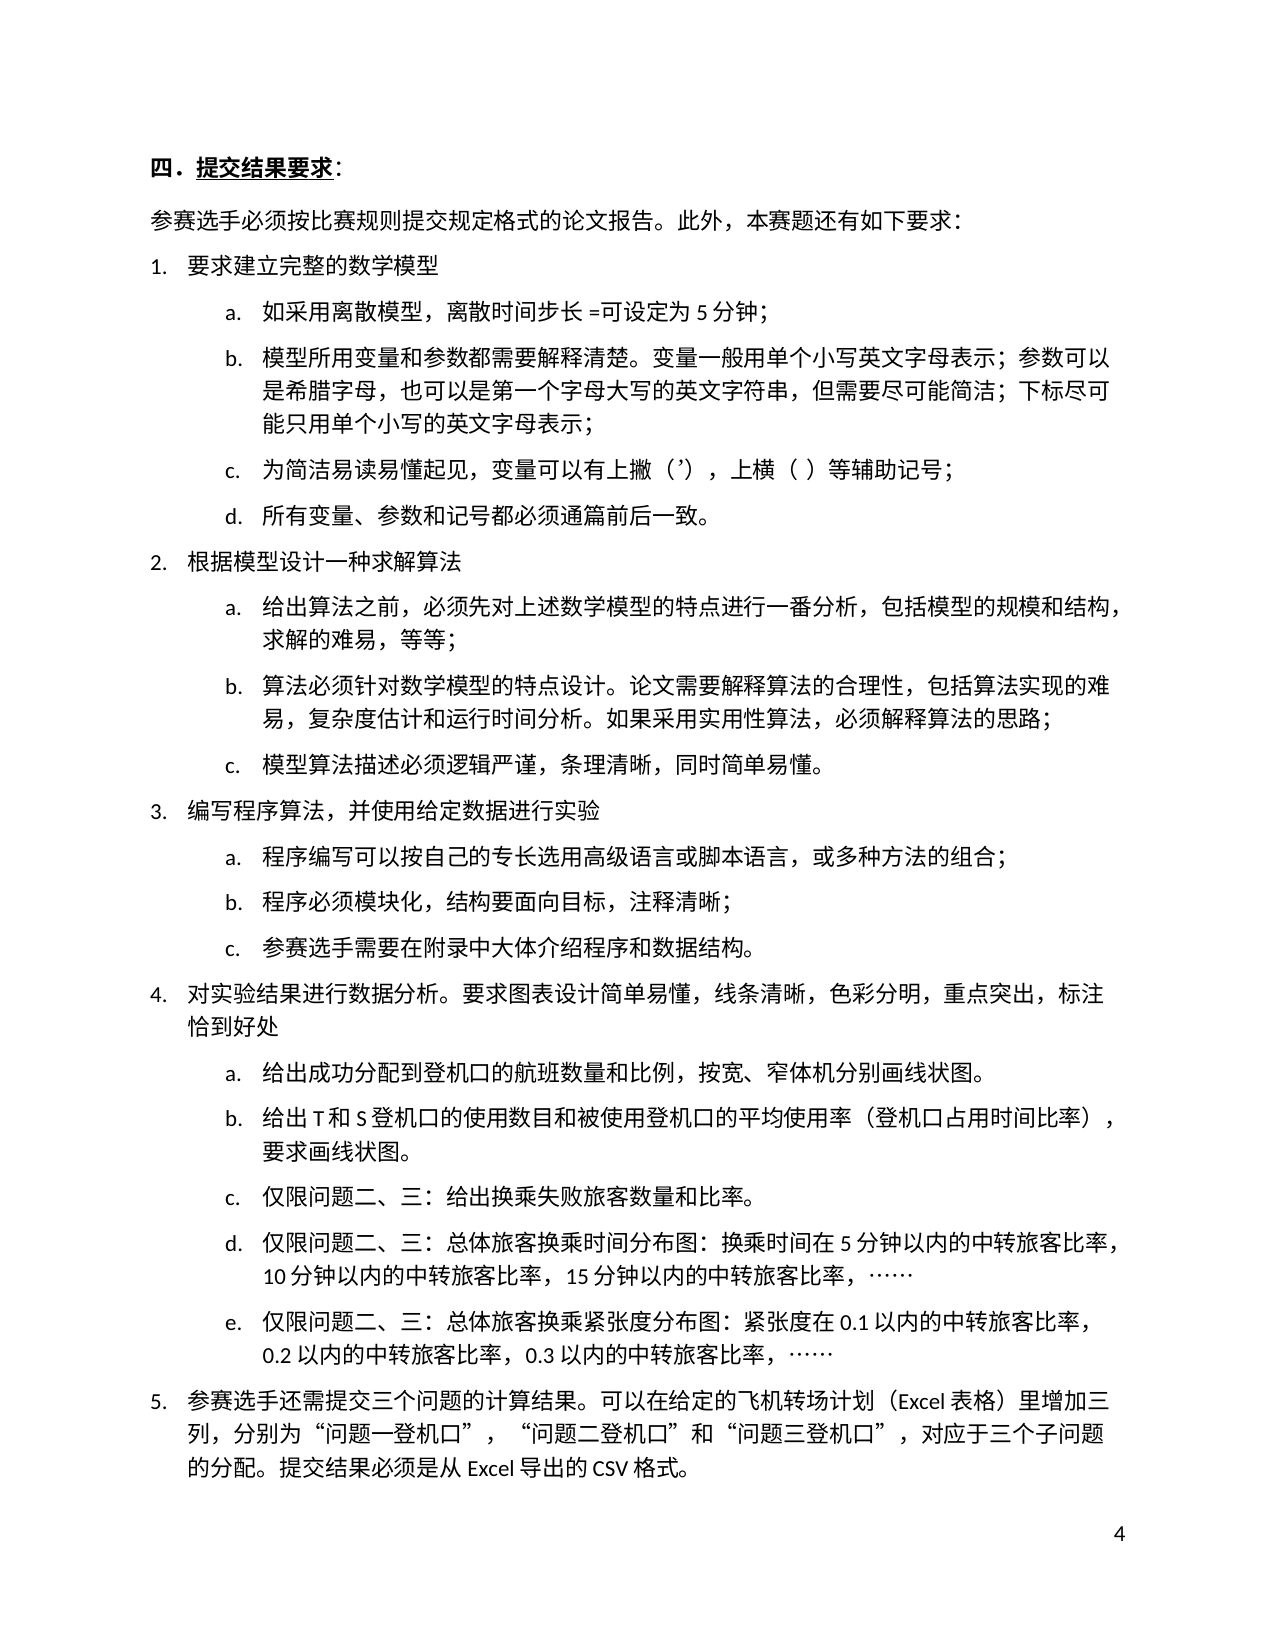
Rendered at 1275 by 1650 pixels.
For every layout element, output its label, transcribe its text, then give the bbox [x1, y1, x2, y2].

list 程序编写可以按自己的专长选用高级语言或脚本语言，或多种方法的组合； [225, 838, 1125, 872]
text 四．提交结果要求： [150, 150, 1125, 183]
list 算法必须针对数学模型的特点设计。论文需要解释算法的合理性，包括算法实现的难易，复杂度估计和运行时间分析。如果采用实用性算法，必须解释算法的思路； [225, 668, 1125, 734]
list 为简洁易读易懂起见，变量可以有上撇（），上横（ ）等辅助记号； [225, 452, 1125, 485]
list 仅限问题二、三：总体旅客换乘时间分布图：换乘时间在5分钟以内的中转旅客比率，10分钟以内的中转旅客比率，15分钟以内的中转旅客比率，…… [225, 1225, 1125, 1291]
list 仅限问题二、三：总体旅客换乘紧张度分布图：紧张度在0.1以内的中转旅客比率，0.2以内的中转旅客比率，0.3以内的中转旅客比率，…… [225, 1304, 1125, 1370]
list 根据模型设计一种求解算法 [150, 543, 1125, 577]
list 给出算法之前，必须先对上述数学模型的特点进行一番分析，包括模型的规模和结构，求解的难易，等等； [225, 589, 1125, 656]
list 给出T和S登机口的使用数目和被使用登机口的平均使用率（登机口占用时间比率），要求画线状图。 [225, 1100, 1125, 1167]
list 对实验结果进行数据分析。要求图表设计简单易懂，线条清晰，色彩分明，重点突出，标注恰到好处 [150, 976, 1125, 1042]
list 参赛选手还需提交三个问题的计算结果。可以在给定的飞机转场计划（Excel表格）里增加三列，分别为“问题一登机口”，“问题二登机口”和“问题三登机口”，对应于三个子问题的分配。提交结果必须是从Excel导出的CSV格式。 [150, 1383, 1125, 1483]
list 给出成功分配到登机口的航班数量和比例，按宽、窄体机分别画线状图。 [225, 1054, 1125, 1088]
list 所有变量、参数和记号都必须通篇前后一致。 [225, 498, 1125, 531]
list 要求建立完整的数学模型 [150, 248, 1125, 281]
list 如采用离散模型，离散时间步长 =可设定为5分钟； [225, 294, 1125, 327]
list 编写程序算法，并使用给定数据进行实验 [150, 793, 1125, 826]
list 仅限问题二、三：给出换乘失败旅客数量和比率。 [225, 1179, 1125, 1212]
list 参赛选手必须按比赛规则提交规定格式的论文报告。此外，本赛题还有如下要求： [150, 202, 1125, 236]
list 参赛选手需要在附录中大体介绍程序和数据结构。 [225, 930, 1125, 963]
list 程序必须模块化，结构要面向目标，注释清晰； [225, 884, 1125, 917]
list 模型所用变量和参数都需要解释清楚。变量一般用单个小写英文字母表示；参数可以是希腊字母，也可以是第一个字母大写的英文字符串，但需要尽可能简洁；下标尽可能只用单个小写的英文字母表示； [225, 340, 1125, 439]
list 模型算法描述必须逻辑严谨，条理清晰，同时简单易懂。 [225, 747, 1125, 780]
